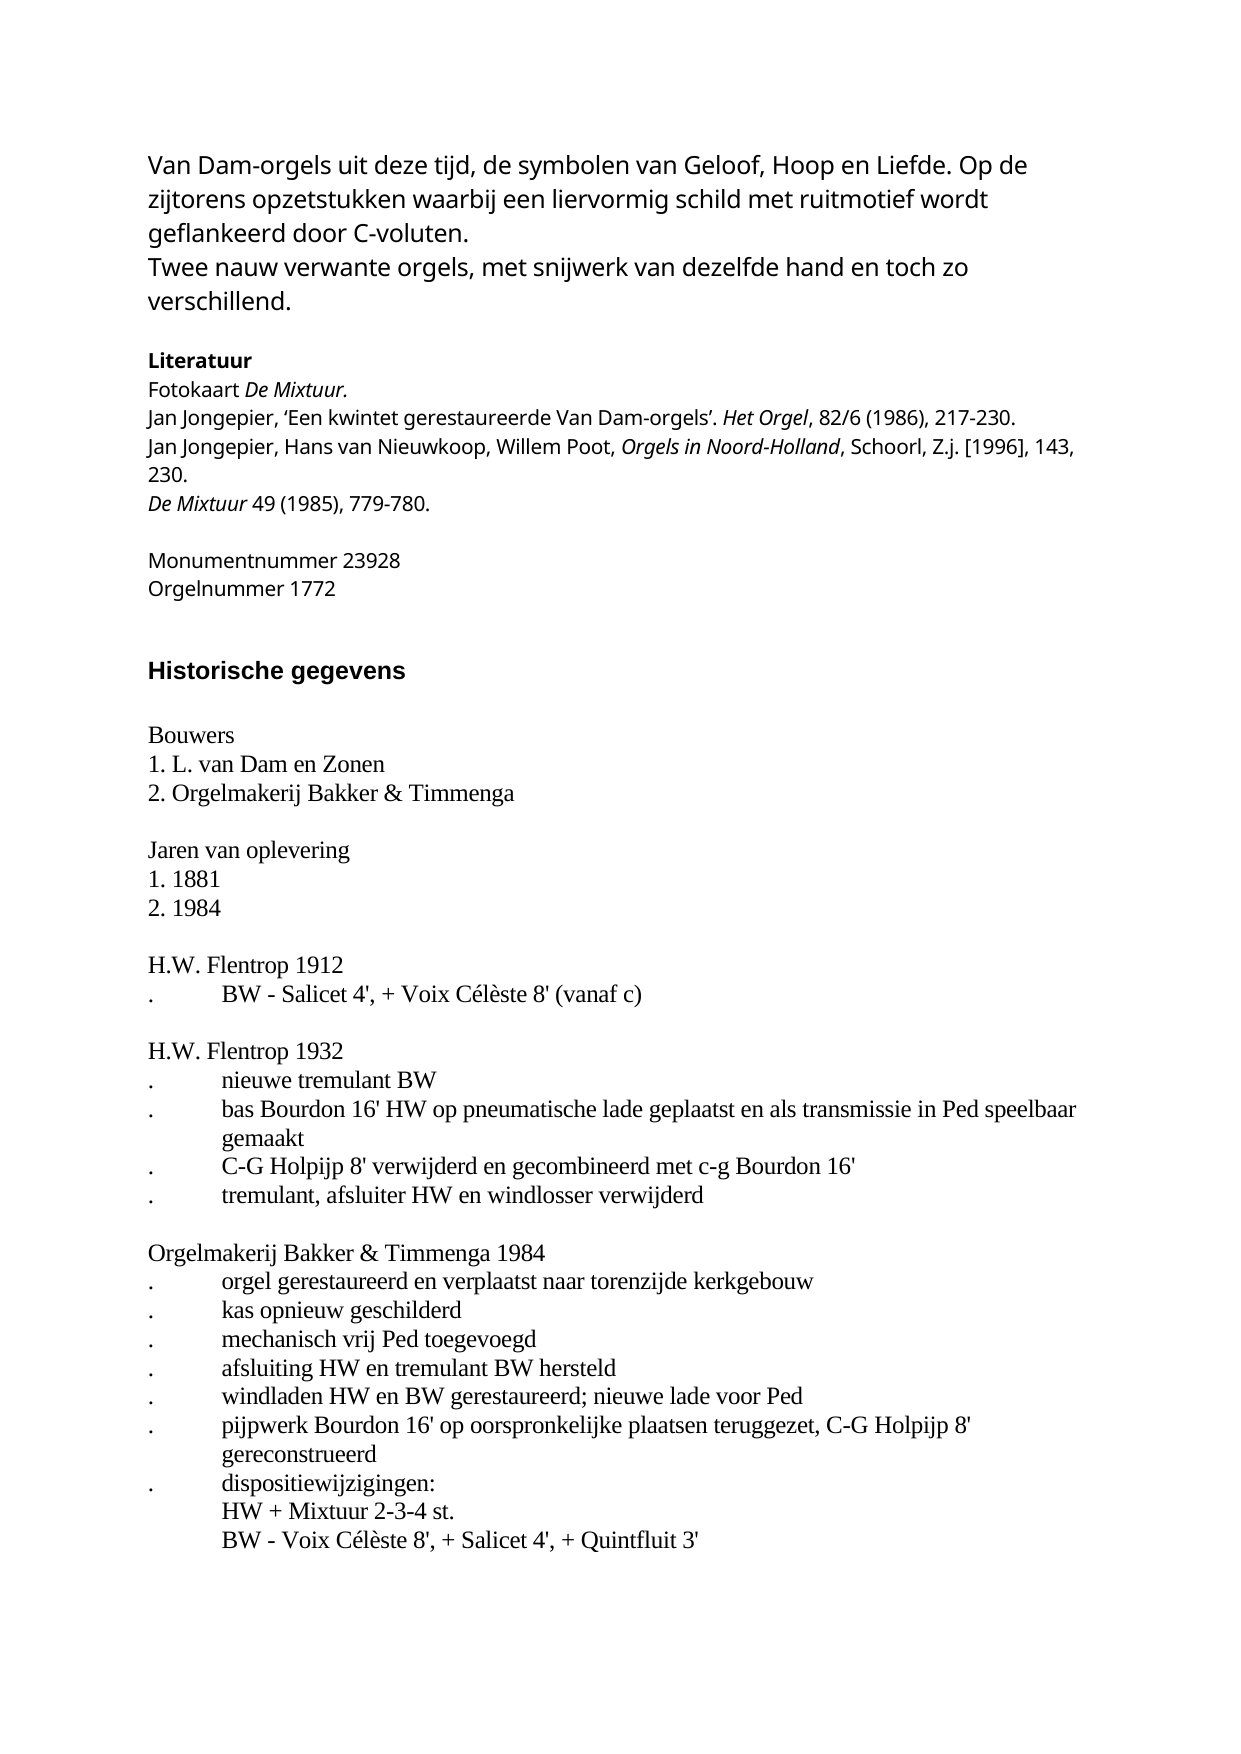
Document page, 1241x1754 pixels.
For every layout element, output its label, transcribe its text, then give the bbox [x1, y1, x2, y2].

text 2. Orgelmakerij Bakker & Timmenga [148, 778, 1093, 806]
text Monumentnummer 23928 [148, 546, 1093, 574]
text . orgel gerestaureerd en verplaatst naar torenzijde kerkgebouw [148, 1266, 1093, 1295]
text Orgelnummer 1772 [148, 574, 1093, 603]
text 1. L. van Dam en Zonen [148, 749, 1093, 778]
text Bouwers [148, 720, 1093, 749]
text Jan Jongepier, ‘Een kwintet gerestaureerde Van Dam-orgels’. Het Orgel, 82/6 (1986), 217-230. [148, 403, 1093, 432]
text 1. 1881 [148, 864, 1093, 893]
list pijpwerk Bourdon 16' op oorspronkelijke plaatsen teruggezet, C-G Holpijp 8' gereconstrueerd [148, 1410, 1093, 1468]
list C-G Holpijp 8' verwijderd en gecombineerd met c-g Bourdon 16' [148, 1151, 1093, 1180]
list bas Bourdon 16' HW op pneumatische lade geplaatst en als transmissie in Ped speelbaar gemaakt [148, 1094, 1093, 1151]
text HW + Mixtuur 2-3-4 st. [221, 1496, 1093, 1525]
text . afsluiting HW en tremulant BW hersteld [148, 1353, 1093, 1381]
text . BW - Salicet 4', + Voix Célèste 8' (vanaf c) [148, 979, 1093, 1008]
text . windladen HW en BW gerestaureerd; nieuwe lade voor Ped [148, 1381, 1093, 1410]
text 2. 1984 [148, 893, 1093, 921]
text Jan Jongepier, Hans van Nieuwkoop, Willem Poot, Orgels in Noord-Holland, Schoorl, Z.j. [1996], 143, 230. [148, 432, 1093, 489]
text De Mixtuur 49 (1985), 779-780. [148, 489, 1093, 517]
text BW - Voix Célèste 8', + Salicet 4', + Quintfluit 3' [221, 1525, 1093, 1554]
list tremulant, afsluiter HW en windlosser verwijderd [148, 1180, 1093, 1209]
text H.W. Flentrop 1932 [148, 1036, 1093, 1065]
subtitle Historische gegevens [148, 656, 1093, 685]
text . kas opnieuw geschilderd [148, 1295, 1093, 1324]
text Fotokaart De Mixtuur. [148, 375, 1093, 403]
text . mechanisch vrij Ped toegevoegd [148, 1324, 1093, 1353]
text Twee nauw verwante orgels, met snijwerk van dezelfde hand en toch zo verschillend. [148, 250, 1093, 318]
text Jaren van oplevering [148, 835, 1093, 864]
text . dispositiewijzigingen: [148, 1468, 1093, 1496]
text H.W. Flentrop 1912 [148, 950, 1093, 979]
text Literatuur [148, 347, 1093, 375]
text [148, 148, 1093, 250]
text . nieuwe tremulant BW [148, 1065, 1093, 1094]
text Orgelmakerij Bakker & Timmenga 1984 [148, 1238, 1093, 1266]
